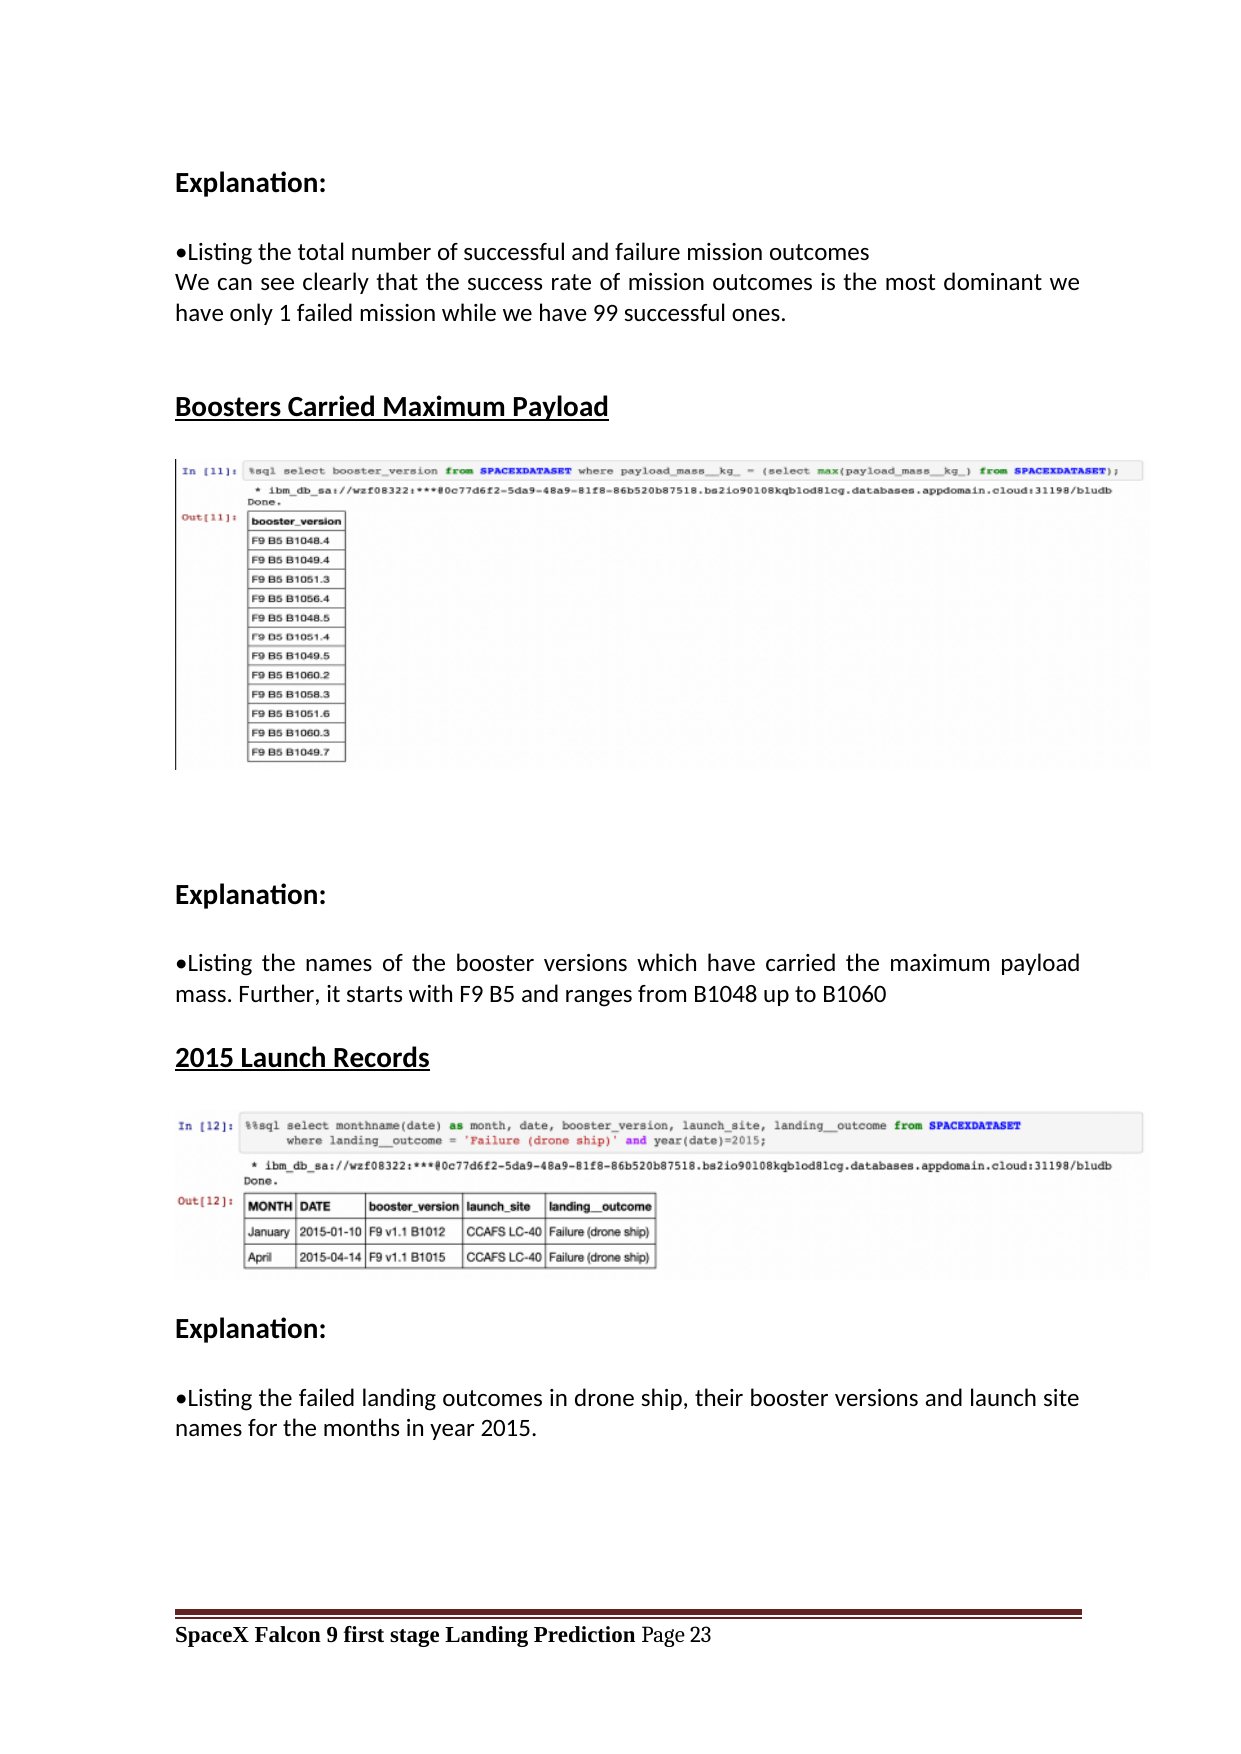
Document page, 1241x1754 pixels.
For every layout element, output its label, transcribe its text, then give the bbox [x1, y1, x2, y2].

text Boosters Carried Maximum Payload [175, 388, 1082, 424]
text Explanation: [175, 164, 1082, 200]
text Explanation: [175, 1311, 1082, 1346]
picture [175, 1110, 1150, 1280]
text •Listing the total number of successful and failure mission outcomes [175, 236, 1082, 266]
picture [175, 459, 1150, 770]
text •Listing the names of the booster versions which have carried the maximum payload mass. Further, it starts with F9 B5 and ranges from B1048 up to B1060 [175, 948, 1082, 1009]
text We can see clearly that the success rate of mission outcomes is the most dominant we have only 1 failed mission while we have 99 successful ones. [175, 266, 1082, 327]
text Explanation: [175, 876, 1082, 912]
text 2015 Launch Records [175, 1039, 1082, 1075]
text •Listing the failed landing outcomes in drone ship, their booster versions and launch site names for the months in year 2015. [175, 1382, 1082, 1443]
